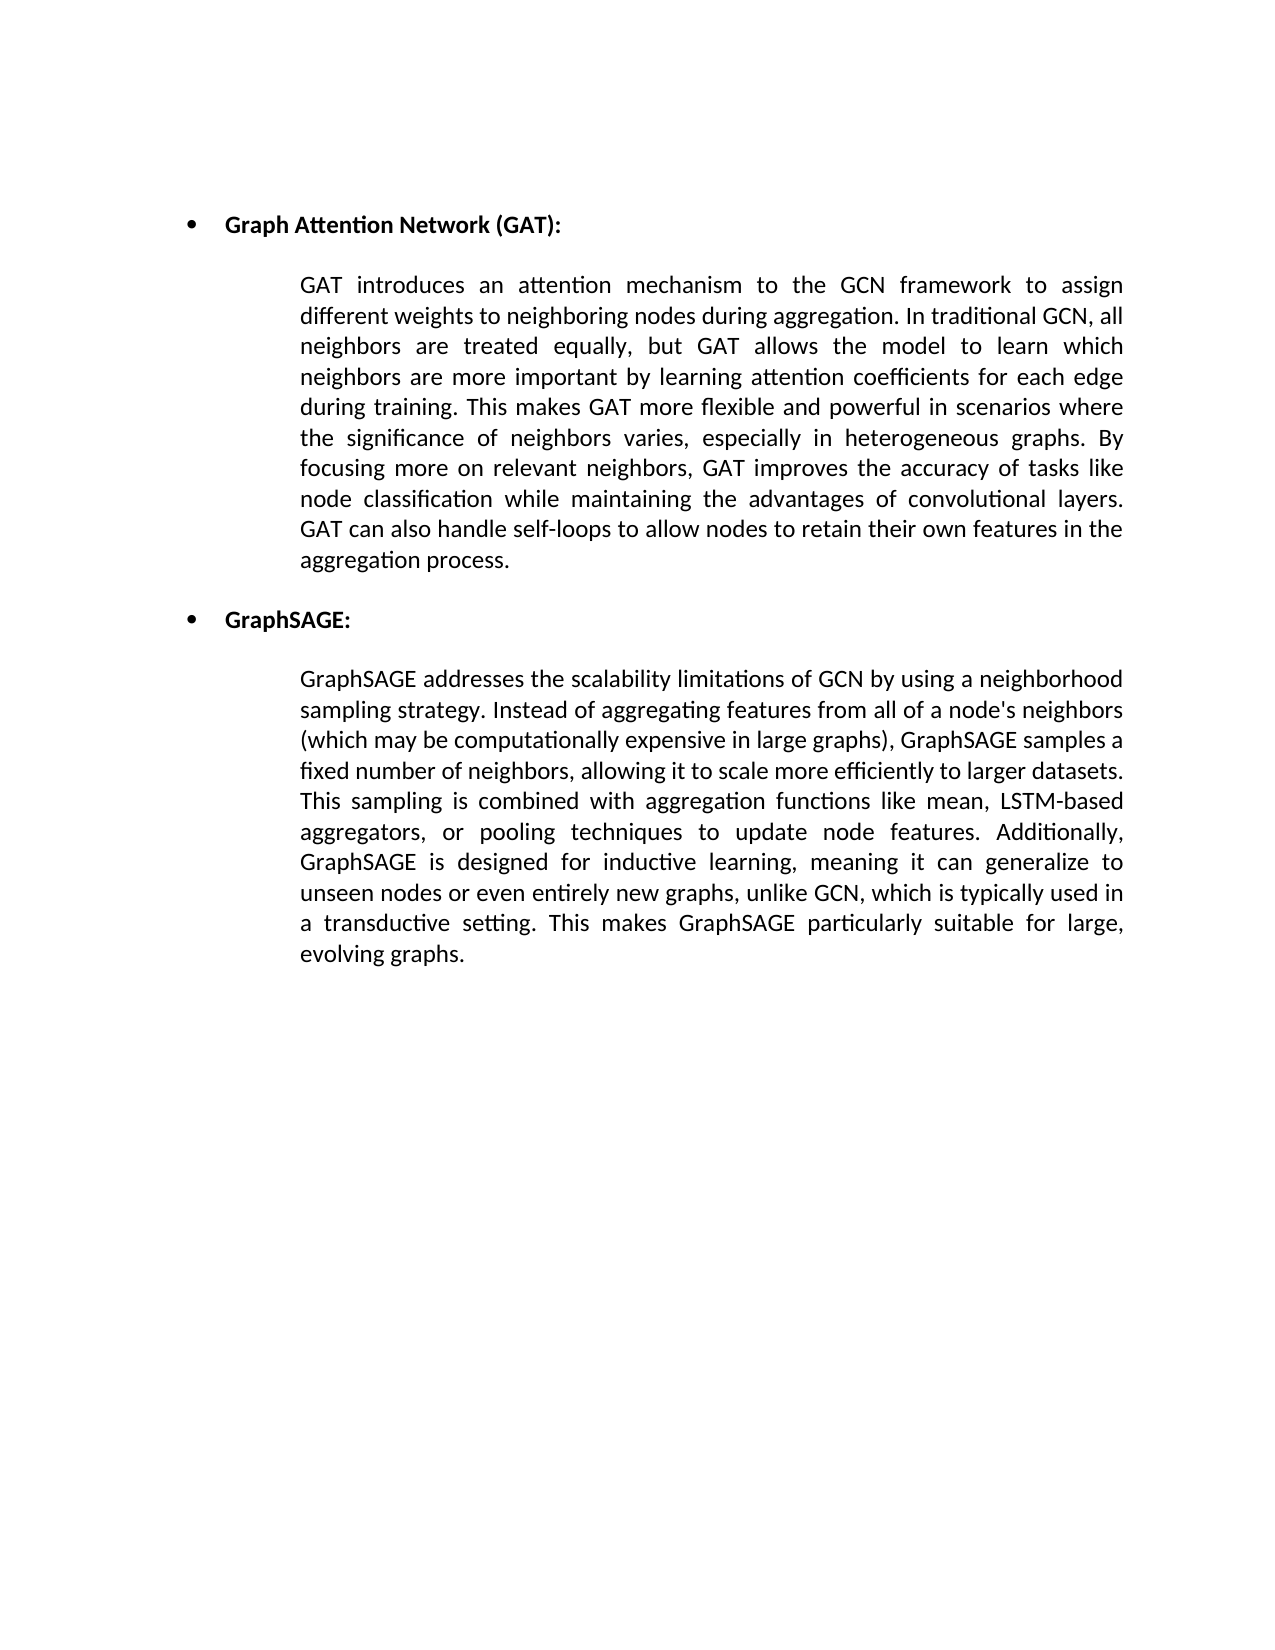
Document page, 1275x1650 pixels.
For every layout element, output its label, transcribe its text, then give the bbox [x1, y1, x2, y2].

text GraphSAGE addresses the scalability limitations of GCN by using a neighborhood sampling strategy. Instead of aggregating features from all of a node's neighbors (which may be computationally expensive in large graphs), GraphSAGE samples a fixed number of neighbors, allowing it to scale more efficiently to larger datasets. This sampling is combined with aggregation functions like mean, LSTM-based aggregators, or pooling techniques to update node features. Additionally, GraphSAGE is designed for inductive learning, meaning it can generalize to unseen nodes or even entirely new graphs, unlike GCN, which is typically used in a transductive setting. This makes GraphSAGE particularly suitable for large, evolving graphs. [300, 663, 1125, 969]
list GraphSAGE: [187, 604, 1125, 634]
text GAT introduces an attention mechanism to the GCN framework to assign different weights to neighboring nodes during aggregation. In traditional GCN, all neighbors are treated equally, but GAT allows the model to learn which neighbors are more important by learning attention coefficients for each edge during training. This makes GAT more flexible and powerful in scenarios where the significance of neighbors varies, especially in heterogeneous graphs. By focusing more on relevant neighbors, GAT improves the accuracy of tasks like node classification while maintaining the advantages of convolutional layers. GAT can also handle self-loops to allow nodes to retain their own features in the aggregation process. [300, 269, 1125, 574]
list Graph Attention Network (GAT): [187, 210, 1125, 240]
